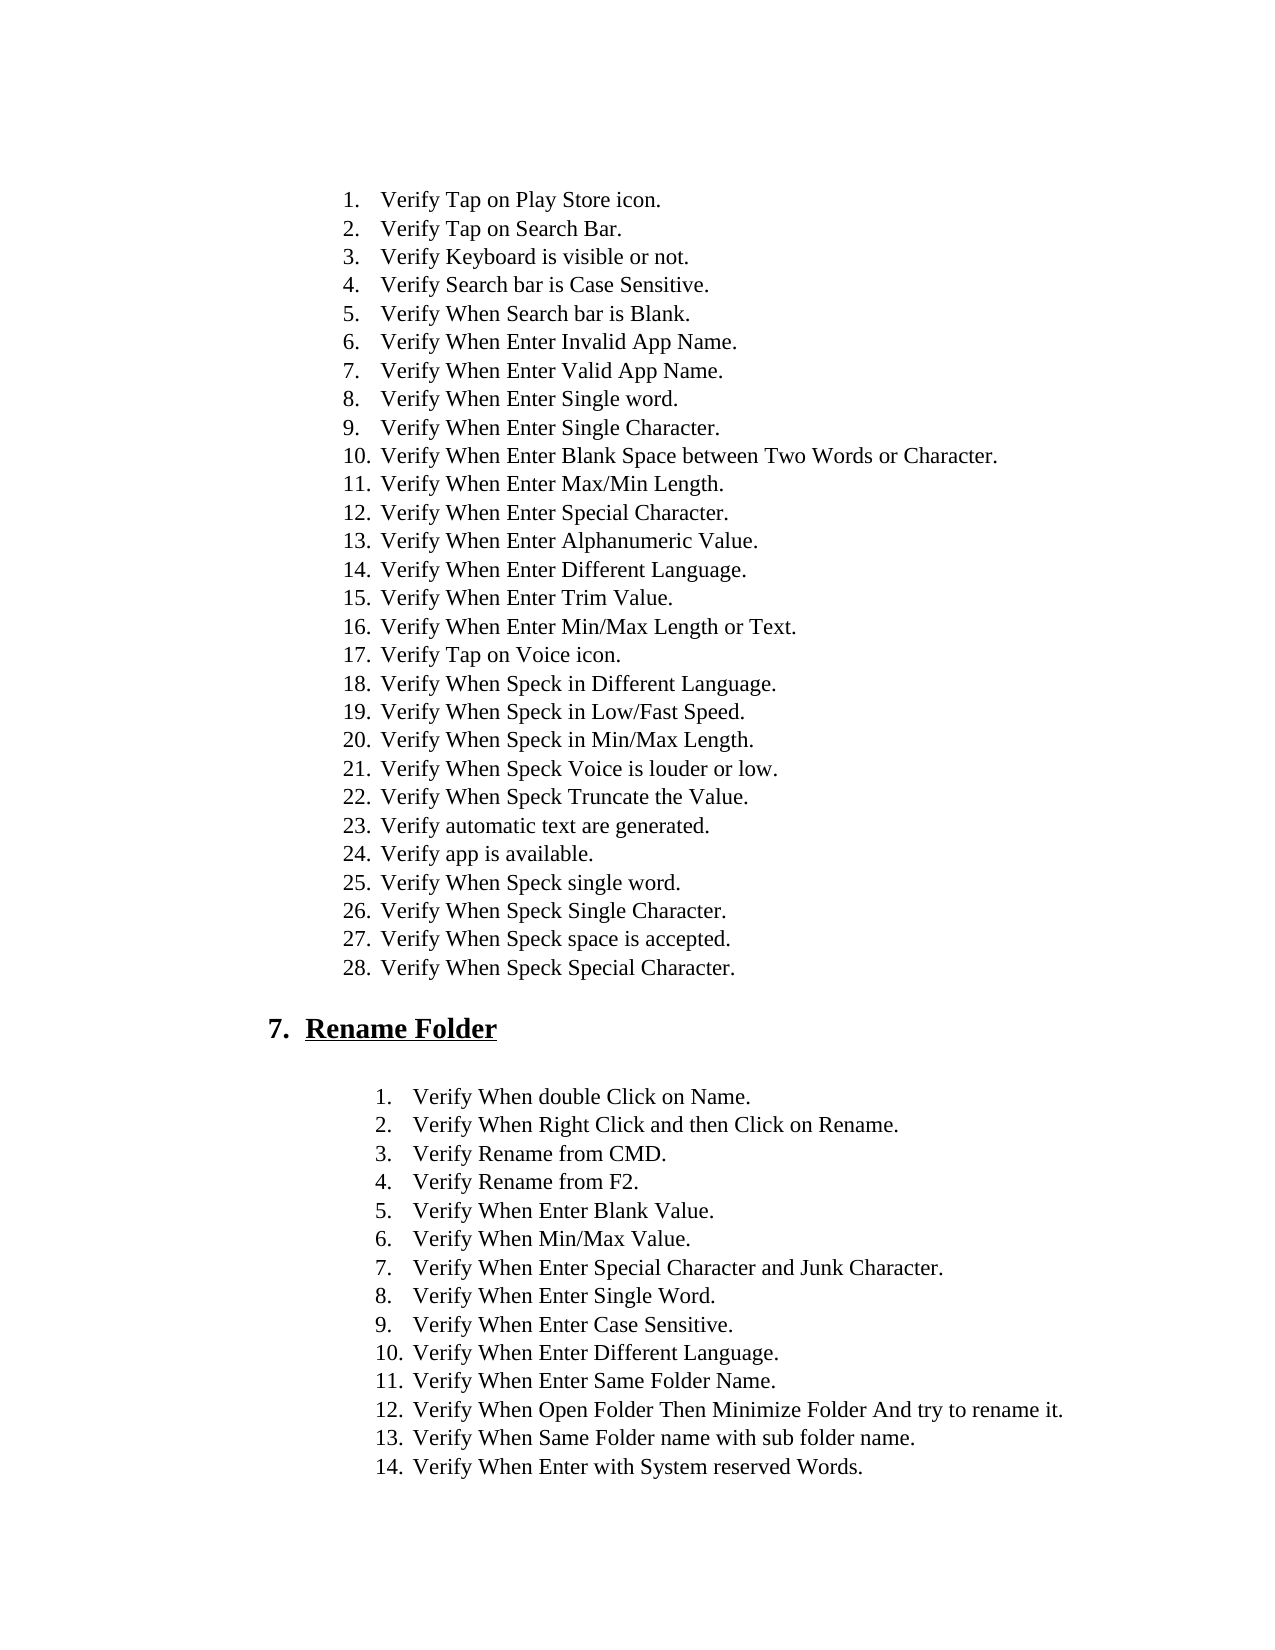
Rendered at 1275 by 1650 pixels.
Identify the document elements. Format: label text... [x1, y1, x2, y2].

list Verify app is available. [343, 840, 1125, 867]
list Verify When Open Folder Then Minimize Folder And try to rename it. [375, 1396, 1125, 1422]
list Verify Rename from CMD. [375, 1140, 1125, 1166]
list Verify Tap on Voice icon. [343, 641, 1125, 667]
list Verify When Enter Special Character. [343, 499, 1125, 525]
list Verify When Search bar is Blank. [343, 300, 1125, 326]
list Verify When Enter Different Language. [343, 556, 1125, 582]
list Verify When Enter Blank Value. [375, 1197, 1125, 1223]
list Verify When Right Click and then Click on Rename. [375, 1112, 1125, 1138]
list Verify Keyboard is visible or not. [343, 243, 1125, 269]
list Verify When Enter Special Character and Junk Character. [375, 1254, 1125, 1280]
list Rename Folder [268, 1011, 1125, 1044]
list Verify When Enter Single word. [343, 385, 1125, 412]
list Verify When Enter Same Folder Name. [375, 1367, 1125, 1394]
list Verify When Speck single word. [343, 869, 1125, 895]
list Verify When Enter Valid App Name. [343, 357, 1125, 383]
list Verify When Enter Alphanumeric Value. [343, 527, 1125, 554]
list Verify When Speck space is accepted. [343, 926, 1125, 952]
list Verify When Enter Invalid App Name. [343, 328, 1125, 355]
list Verify When Speck in Low/Fast Speed. [343, 698, 1125, 724]
list Verify When Enter Single Character. [343, 414, 1125, 440]
list Verify When Enter Min/Max Length or Text. [343, 613, 1125, 639]
list Verify automatic text are generated. [343, 812, 1125, 838]
list Verify Search bar is Case Sensitive. [343, 271, 1125, 298]
list Verify When Speck in Min/Max Length. [343, 726, 1125, 753]
list Verify When Enter Case Sensitive. [375, 1311, 1125, 1337]
list Verify Rename from F2. [375, 1168, 1125, 1195]
list Verify When Speck in Different Language. [343, 669, 1125, 696]
list Verify Tap on Search Bar. [343, 214, 1125, 241]
list Verify When Enter with System reserved Words. [375, 1453, 1125, 1479]
list Verify When Enter Different Language. [375, 1339, 1125, 1365]
list Verify When Enter Blank Space between Two Words or Character. [343, 442, 1125, 468]
list Verify When Same Folder name with sub folder name. [375, 1424, 1125, 1451]
list Verify When Speck Special Character. [343, 954, 1125, 980]
list Verify When Min/Max Value. [375, 1225, 1125, 1252]
list Verify When Enter Max/Min Length. [343, 471, 1125, 497]
list Verify When Speck Single Character. [343, 897, 1125, 923]
list Verify When Speck Voice is louder or low. [343, 755, 1125, 781]
list Verify When Speck Truncate the Value. [343, 783, 1125, 810]
list Verify When double Click on Name. [375, 1083, 1125, 1109]
list Verify When Enter Trim Value. [343, 584, 1125, 611]
list Verify When Enter Single Word. [375, 1282, 1125, 1308]
list Verify Tap on Play Store icon. [343, 186, 1125, 212]
